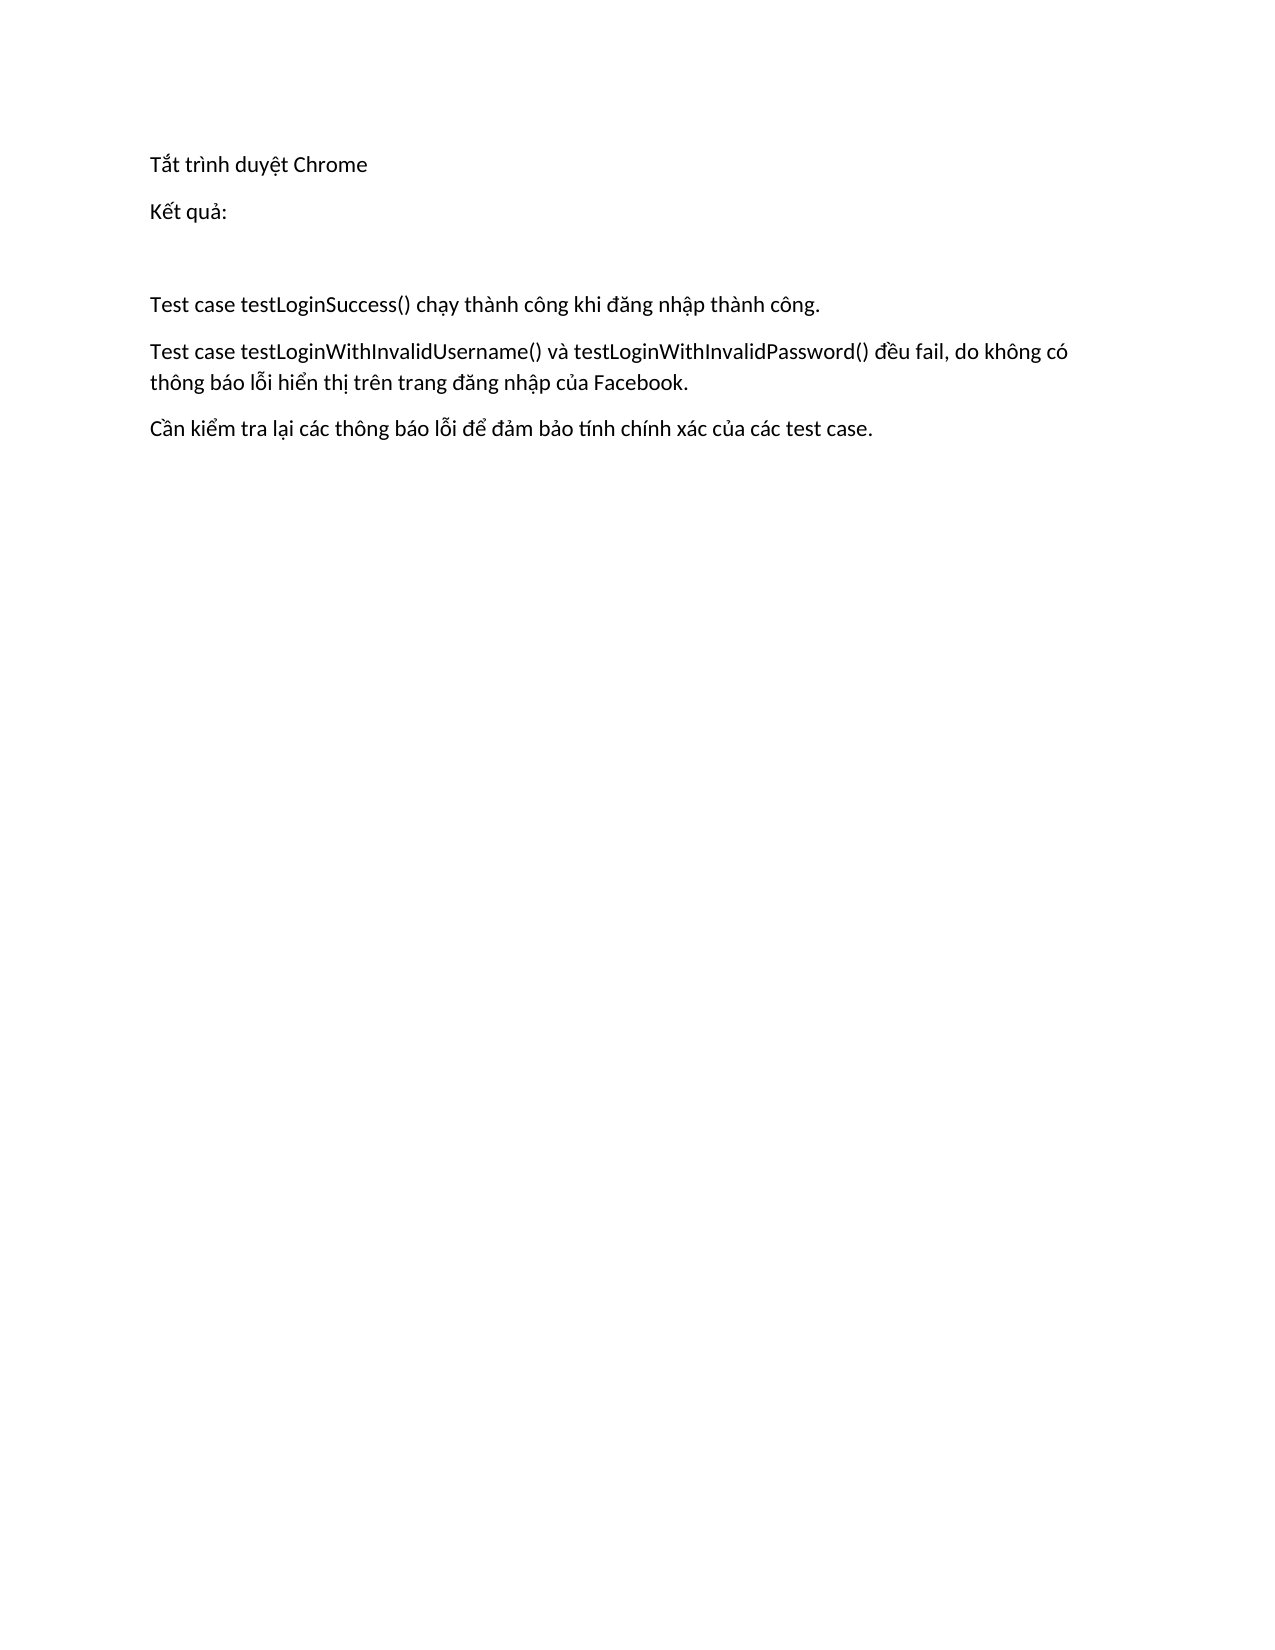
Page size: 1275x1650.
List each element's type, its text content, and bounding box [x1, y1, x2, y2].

text Cần kiểm tra lại các thông báo lỗi để đảm bảo tính chính xác của các test case. [150, 414, 1125, 443]
text Test case testLoginWithInvalidUsername() và testLoginWithInvalidPassword() đều fail, do không có thông báo lỗi hiển thị trên trang đăng nhập của Facebook. [150, 337, 1125, 396]
text Tắt trình duyệt Chrome [150, 150, 1125, 178]
text Test case testLoginSuccess() chạy thành công khi đăng nhập thành công. [150, 291, 1125, 319]
text Kết quả: [150, 197, 1125, 225]
